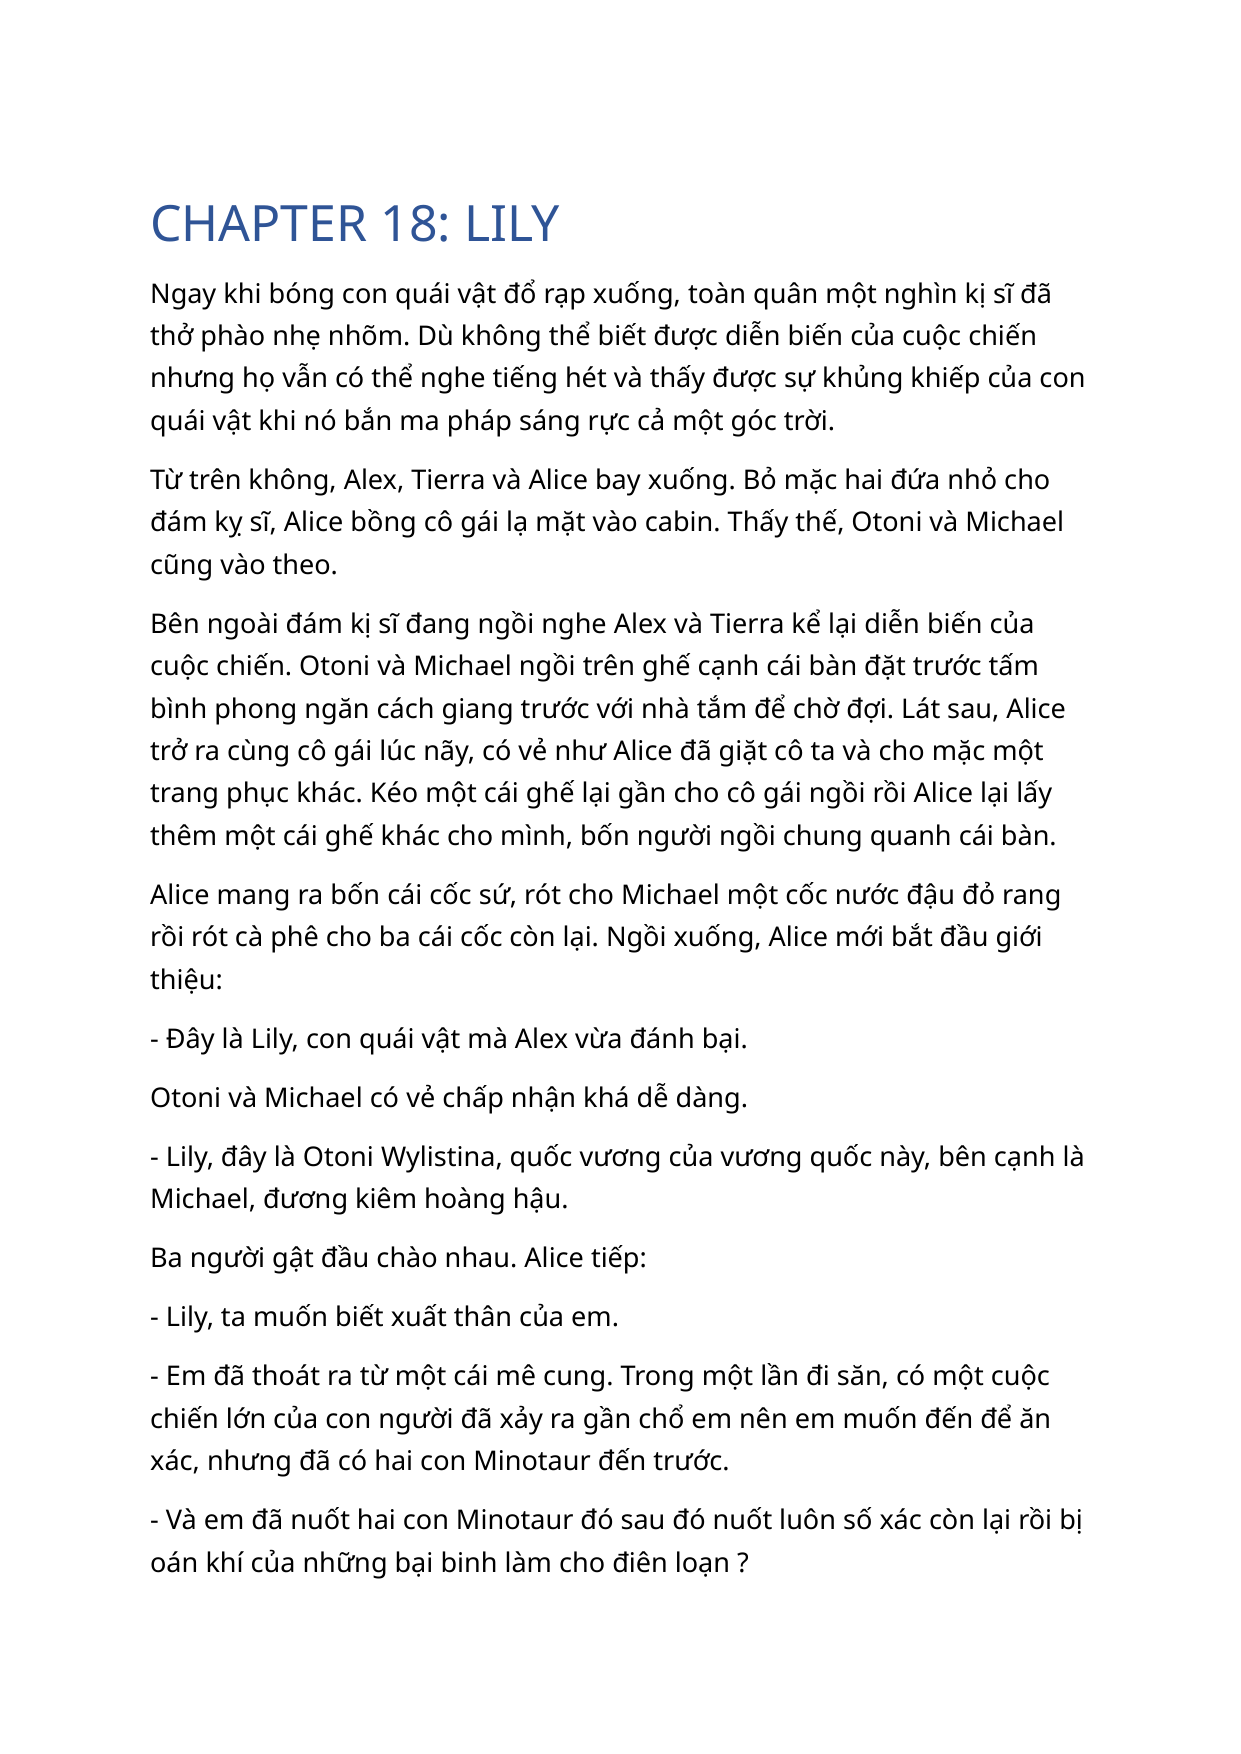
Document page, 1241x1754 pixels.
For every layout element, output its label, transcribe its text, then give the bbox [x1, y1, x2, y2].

text Ba người gật đầu chào nhau. Alice tiếp: [150, 1239, 1090, 1276]
text - Em đã thoát ra từ một cái mê cung. Trong một lần đi săn, có một cuộc chiến lớn của con người đã xảy ra gần chổ em nên em muốn đến để ăn xác, nhưng đã có hai con Minotaur đến trước. [150, 1357, 1090, 1478]
text Ngay khi bóng con quái vật đổ rạp xuống, toàn quân một nghìn kị sĩ đã thở phào nhẹ nhõm. Dù không thể biết được diễn biến của cuộc chiến nhưng họ vẫn có thể nghe tiếng hét và thấy được sự khủng khiếp của con quái vật khi nó bắn ma pháp sáng rực cả một góc trời. [150, 274, 1090, 438]
text - Đây là Lily, con quái vật mà Alex vừa đánh bại. [150, 1019, 1090, 1056]
text Otoni và Michael có vẻ chấp nhận khá dễ dàng. [150, 1078, 1090, 1115]
subtitle CHAPTER 18: LILY [150, 187, 1090, 256]
text - Lily, đây là Otoni Wylistina, quốc vương của vương quốc này, bên cạnh là Michael, đương kiêm hoàng hậu. [150, 1137, 1090, 1217]
text Bên ngoài đám kị sĩ đang ngồi nghe Alex và Tierra kể lại diễn biến của cuộc chiến. Otoni và Michael ngồi trên ghế cạnh cái bàn đặt trước tấm bình phong ngăn cách giang trước với nhà tắm để chờ đợi. Lát sau, Alice trở ra cùng cô gái lúc nãy, có vẻ như Alice đã giặt cô ta và cho mặc một trang phục khác. Kéo một cái ghế lại gần cho cô gái ngồi rồi Alice lại lấy thêm một cái ghế khác cho mình, bốn người ngồi chung quanh cái bàn. [150, 604, 1090, 853]
text Từ trên không, Alex, Tierra và Alice bay xuống. Bỏ mặc hai đứa nhỏ cho đám kỵ sĩ, Alice bồng cô gái lạ mặt vào cabin. Thấy thế, Otoni và Michael cũng vào theo. [150, 460, 1090, 582]
text - Lily, ta muốn biết xuất thân của em. [150, 1298, 1090, 1335]
text Alice mang ra bốn cái cốc sứ, rót cho Michael một cốc nước đậu đỏ rang rồi rót cà phê cho ba cái cốc còn lại. Ngồi xuống, Alice mới bắt đầu giới thiệu: [150, 875, 1090, 997]
text - Và em đã nuốt hai con Minotaur đó sau đó nuốt luôn số xác còn lại rồi bị oán khí của những bại binh làm cho điên loạn ? [150, 1501, 1090, 1580]
